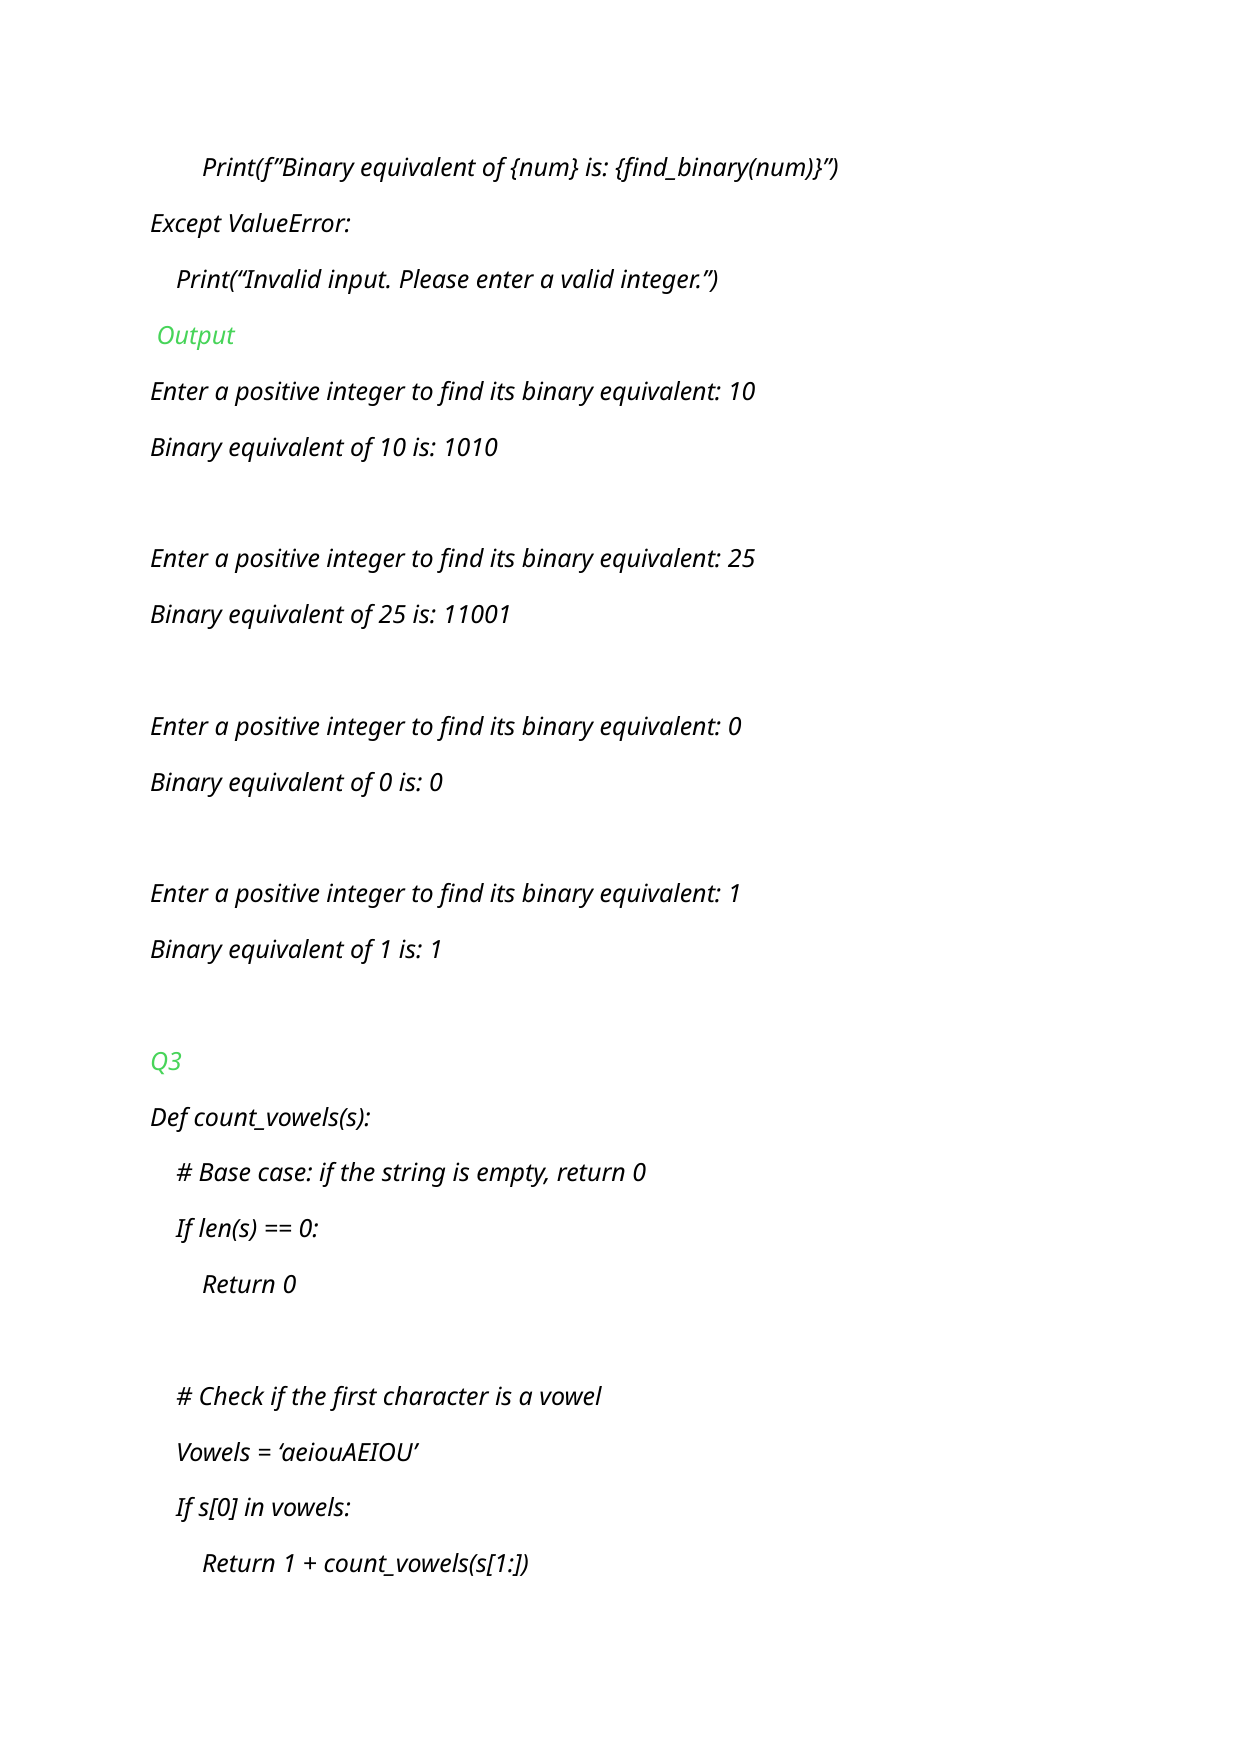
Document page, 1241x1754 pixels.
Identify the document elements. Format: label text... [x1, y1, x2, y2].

text Print(f”Binary equivalent of {num} is: {find_binary(num)}”) [150, 150, 1090, 184]
text Binary equivalent of 0 is: 0 [150, 764, 1090, 798]
text If len(s) == 0: [150, 1211, 1090, 1245]
text Q3 [150, 1043, 1090, 1077]
text # Check if the first character is a vowel [150, 1378, 1090, 1412]
text Binary equivalent of 10 is: 1010 [150, 429, 1090, 463]
text Def count_vowels(s): [150, 1099, 1090, 1133]
text Enter a positive integer to find its binary equivalent: 1 [150, 876, 1090, 910]
text Binary equivalent of 1 is: 1 [150, 932, 1090, 966]
text Output [150, 317, 1090, 352]
text If s[0] in vowels: [150, 1490, 1090, 1524]
text Return 1 + count_vowels(s[1:]) [150, 1546, 1090, 1580]
text Binary equivalent of 25 is: 11001 [150, 597, 1090, 631]
text Except ValueError: [150, 206, 1090, 240]
text Vowels = ‘aeiouAEIOU’ [150, 1434, 1090, 1468]
text Return 0 [150, 1267, 1090, 1301]
text Enter a positive integer to find its binary equivalent: 25 [150, 541, 1090, 575]
text Enter a positive integer to find its binary equivalent: 10 [150, 373, 1090, 407]
text # Base case: if the string is empty, return 0 [150, 1155, 1090, 1189]
text Print(“Invalid input. Please enter a valid integer.”) [150, 262, 1090, 296]
text Enter a positive integer to find its binary equivalent: 0 [150, 708, 1090, 742]
